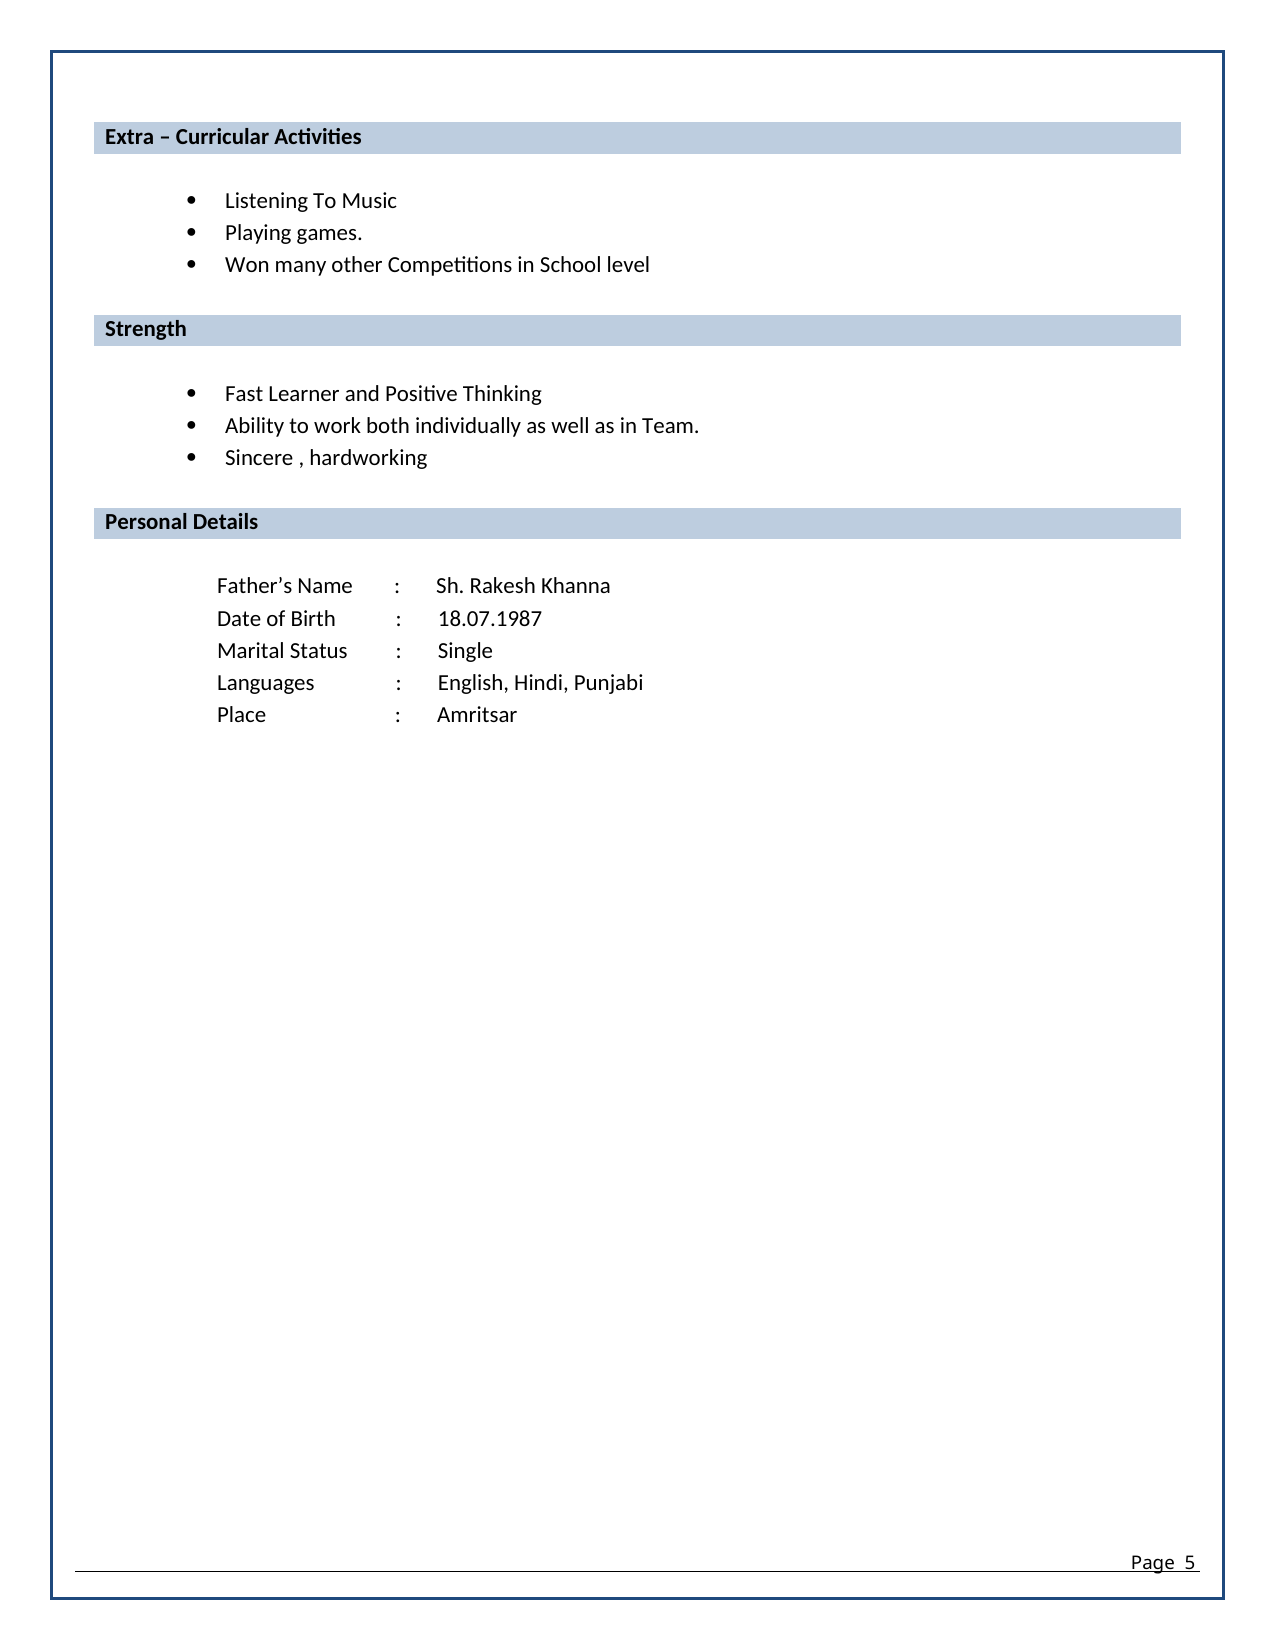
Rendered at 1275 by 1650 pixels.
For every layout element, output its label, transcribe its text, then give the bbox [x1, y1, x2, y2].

list Playing games. [187, 218, 1188, 246]
table_header Personal Details [94, 508, 1181, 539]
text Languages : English, Hindi, Punjabi [150, 668, 1125, 696]
list Listening To Music [187, 186, 1188, 214]
list Won many other Competitions in School level [187, 250, 1188, 278]
text Father’s Name : Sh. Rakesh Khanna [150, 571, 1125, 599]
list Fast Learner and Positive Thinking [187, 379, 1188, 407]
text Date of Birth : 18.07.1987 [150, 604, 1125, 632]
text Place : Amritsar [150, 700, 1125, 728]
text Marital Status : Single [150, 636, 1125, 664]
table_header Extra – Curricular Activities [94, 122, 1181, 154]
table_header Strength [94, 315, 1181, 346]
list Ability to work both individually as well as in Team. [187, 411, 1188, 439]
list Sincere , hardworking [187, 443, 1188, 471]
